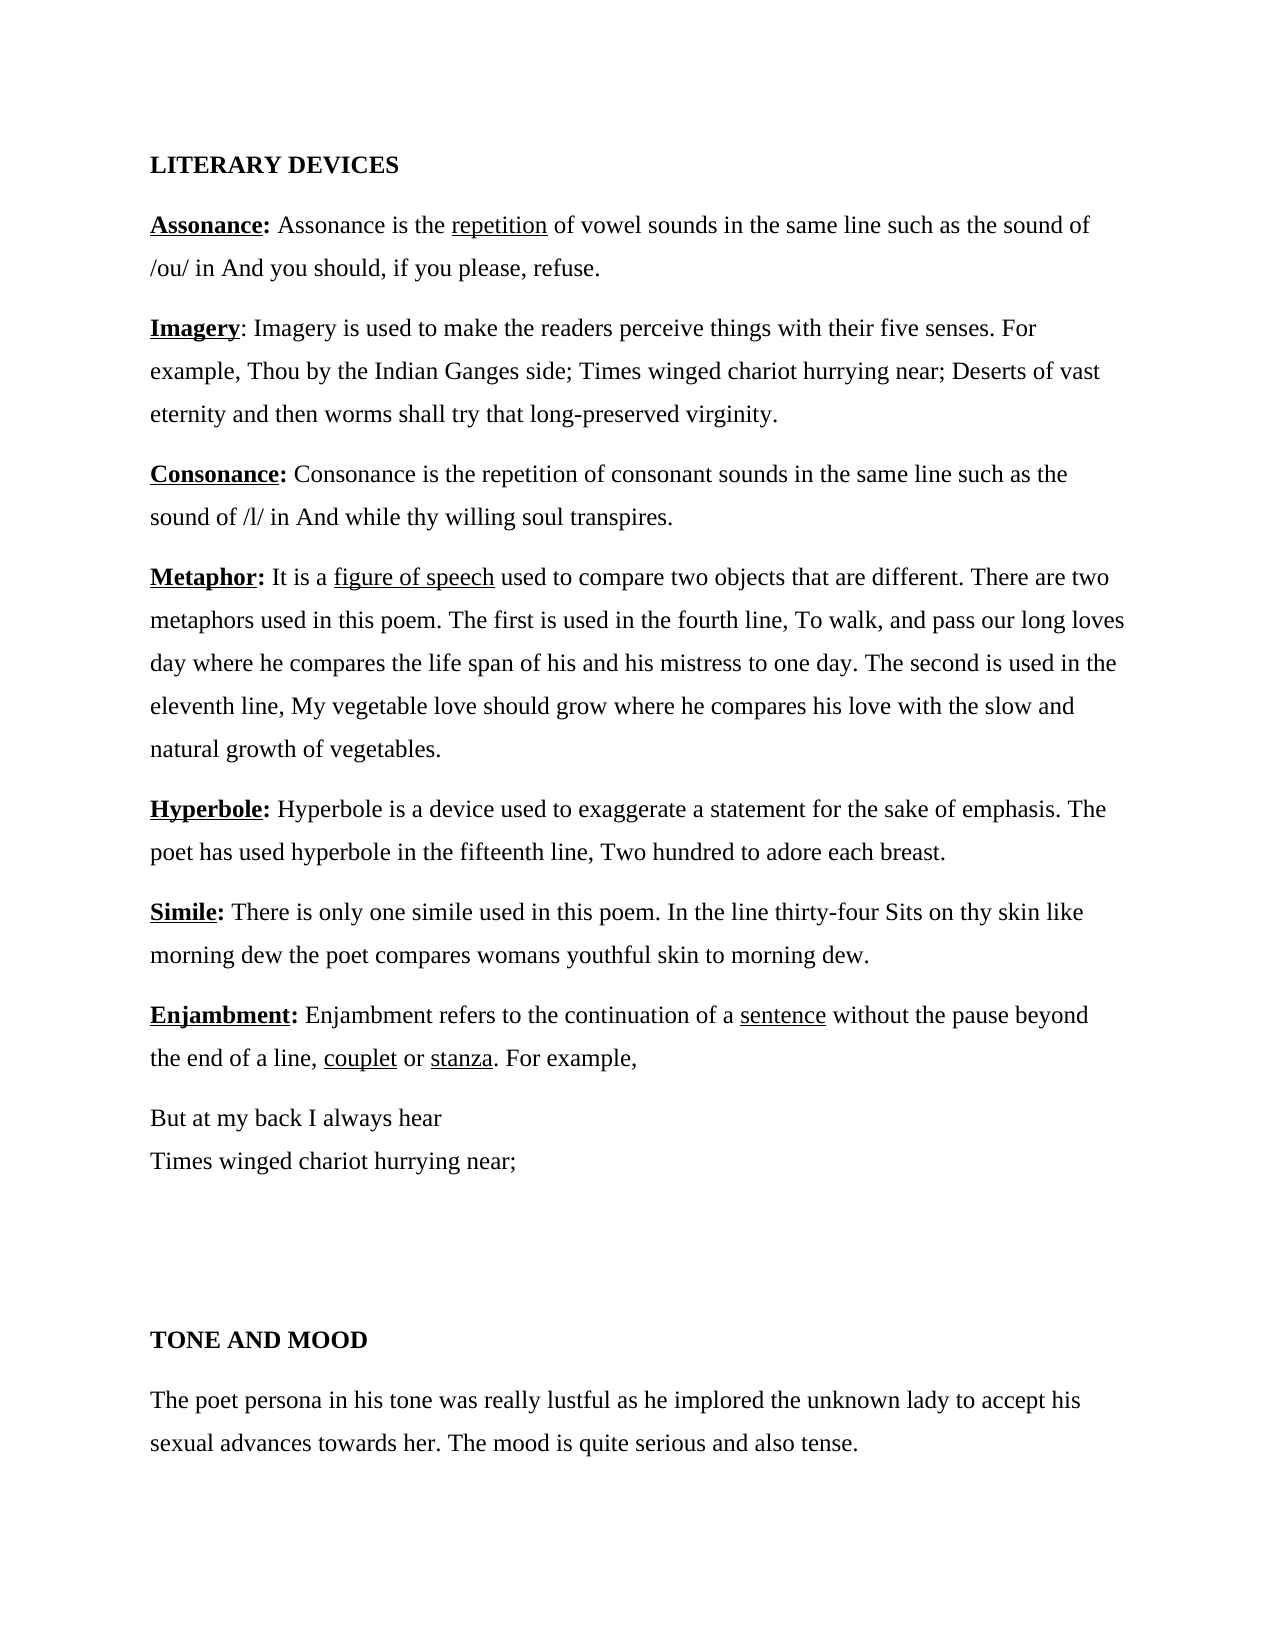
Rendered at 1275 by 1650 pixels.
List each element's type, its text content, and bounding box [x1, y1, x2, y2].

text Assonance: Assonance is the repetition of vowel sounds in the same line such as the sound of /ou/ in And you should, if you please, refuse. [150, 210, 1125, 282]
text But at my back I always hear Times winged chariot hurrying near; [150, 1103, 1125, 1174]
text The poet persona in his tone was really lustful as he implored the unknown lady to accept his sexual advances towards her. The mood is quite serious and also tense. [150, 1385, 1125, 1457]
text Simile: There is only one simile used in this poem. In the line thirty-four Sits on thy skin like morning dew the poet compares womans youthful skin to morning dew. [150, 897, 1125, 969]
text Consonance: Consonance is the repetition of consonant sounds in the same line such as the sound of /l/ in And while thy willing soul transpires. [150, 459, 1125, 531]
text TONE AND MOOD [150, 1325, 1125, 1354]
text Enjambment: Enjambment refers to the continuation of a sentence without the pause beyond the end of a line, couplet or stanza. For example, [150, 1000, 1125, 1072]
text Imagery: Imagery is used to make the readers perceive things with their five senses. For example, Thou by the Indian Ganges side; Times winged chariot hurrying near; Deserts of vast eternity and then worms shall try that long-preserved virginity. [150, 313, 1125, 428]
text Hyperbole: Hyperbole is a device used to exaggerate a statement for the sake of emphasis. The poet has used hyperbole in the fifteenth line, Two hundred to adore each breast. [150, 794, 1125, 866]
text Metaphor: It is a figure of speech used to compare two objects that are different. There are two metaphors used in this poem. The first is used in the fourth line, To walk, and pass our long loves day where he compares the life span of his and his mistress to one day. The second is used in the eleventh line, My vegetable love should grow where he compares his love with the slow and natural growth of vegetables. [150, 562, 1125, 763]
text LITERARY DEVICES [150, 150, 1125, 179]
